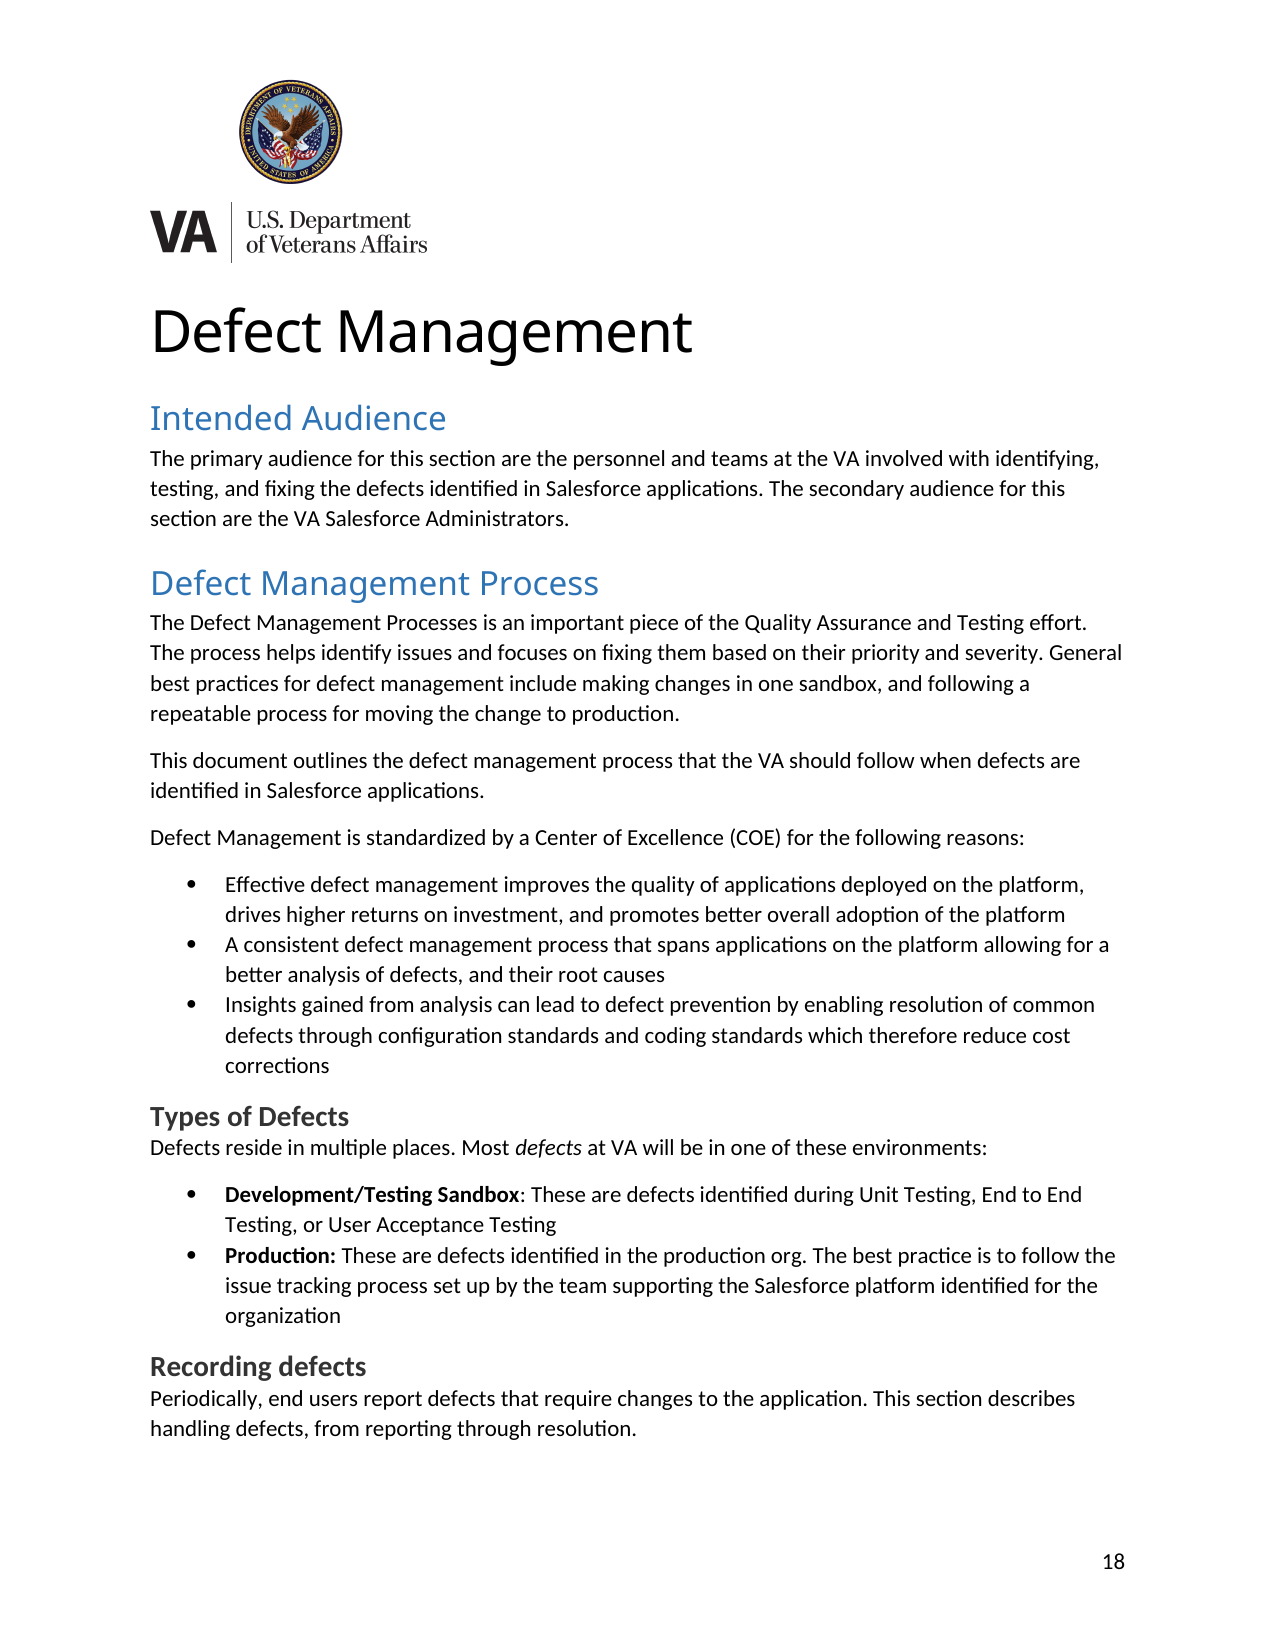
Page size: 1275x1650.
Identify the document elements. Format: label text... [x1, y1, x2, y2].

list Development/Testing Sandbox: These are defects identified during Unit Testing, End to End Testing, or User Acceptance Testing [187, 1180, 1125, 1239]
text The primary audience for this section are the personnel and teams at the VA involved with identifying, testing, and fixing the defects identified in Salesforce applications. The secondary audience for this section are the VA Salesforce Administrators. [150, 444, 1125, 532]
list A consistent defect management process that spans applications on the platform allowing for a better analysis of defects, and their root causes [187, 930, 1125, 988]
text Defects reside in multiple places. Most defects at VA will be in one of these environments: [150, 1133, 1125, 1162]
list Insights gained from analysis can lead to defect prevention by enabling resolution of common defects through configuration standards and coding standards which therefore reduce cost corrections [187, 991, 1125, 1079]
text Defect Management is standardized by a Center of Excellence (COE) for the following reasons: [150, 823, 1125, 851]
title Defect Management [150, 290, 1125, 370]
text This document outlines the defect management process that the VA should follow when defects are identified in Salesforce applications. [150, 746, 1125, 804]
subtitle Intended Audience [150, 395, 1125, 440]
list Effective defect management improves the quality of applications deployed on the platform, drives higher returns on investment, and promotes better overall adoption of the platform [187, 870, 1125, 928]
text Periodically, end users report defects that require changes to the application. This section describes handling defects, from reporting through resolution. [150, 1384, 1125, 1442]
text The Defect Management Processes is an important piece of the Quality Assurance and Testing effort. The process helps identify issues and focuses on fixing them based on their priority and severity. General best practices for defect management include making changes in one sandbox, and following a repeatable process for moving the change to production. [150, 608, 1125, 727]
picture [150, 75, 427, 263]
subtitle Recording defects [150, 1348, 1125, 1384]
subtitle Types of Defects [150, 1098, 1125, 1133]
subtitle Defect Management Process [150, 559, 1125, 605]
list Production: These are defects identified in the production org. The best practice is to follow the issue tracking process set up by the team supporting the Salesforce platform identified for the organization [187, 1241, 1125, 1329]
